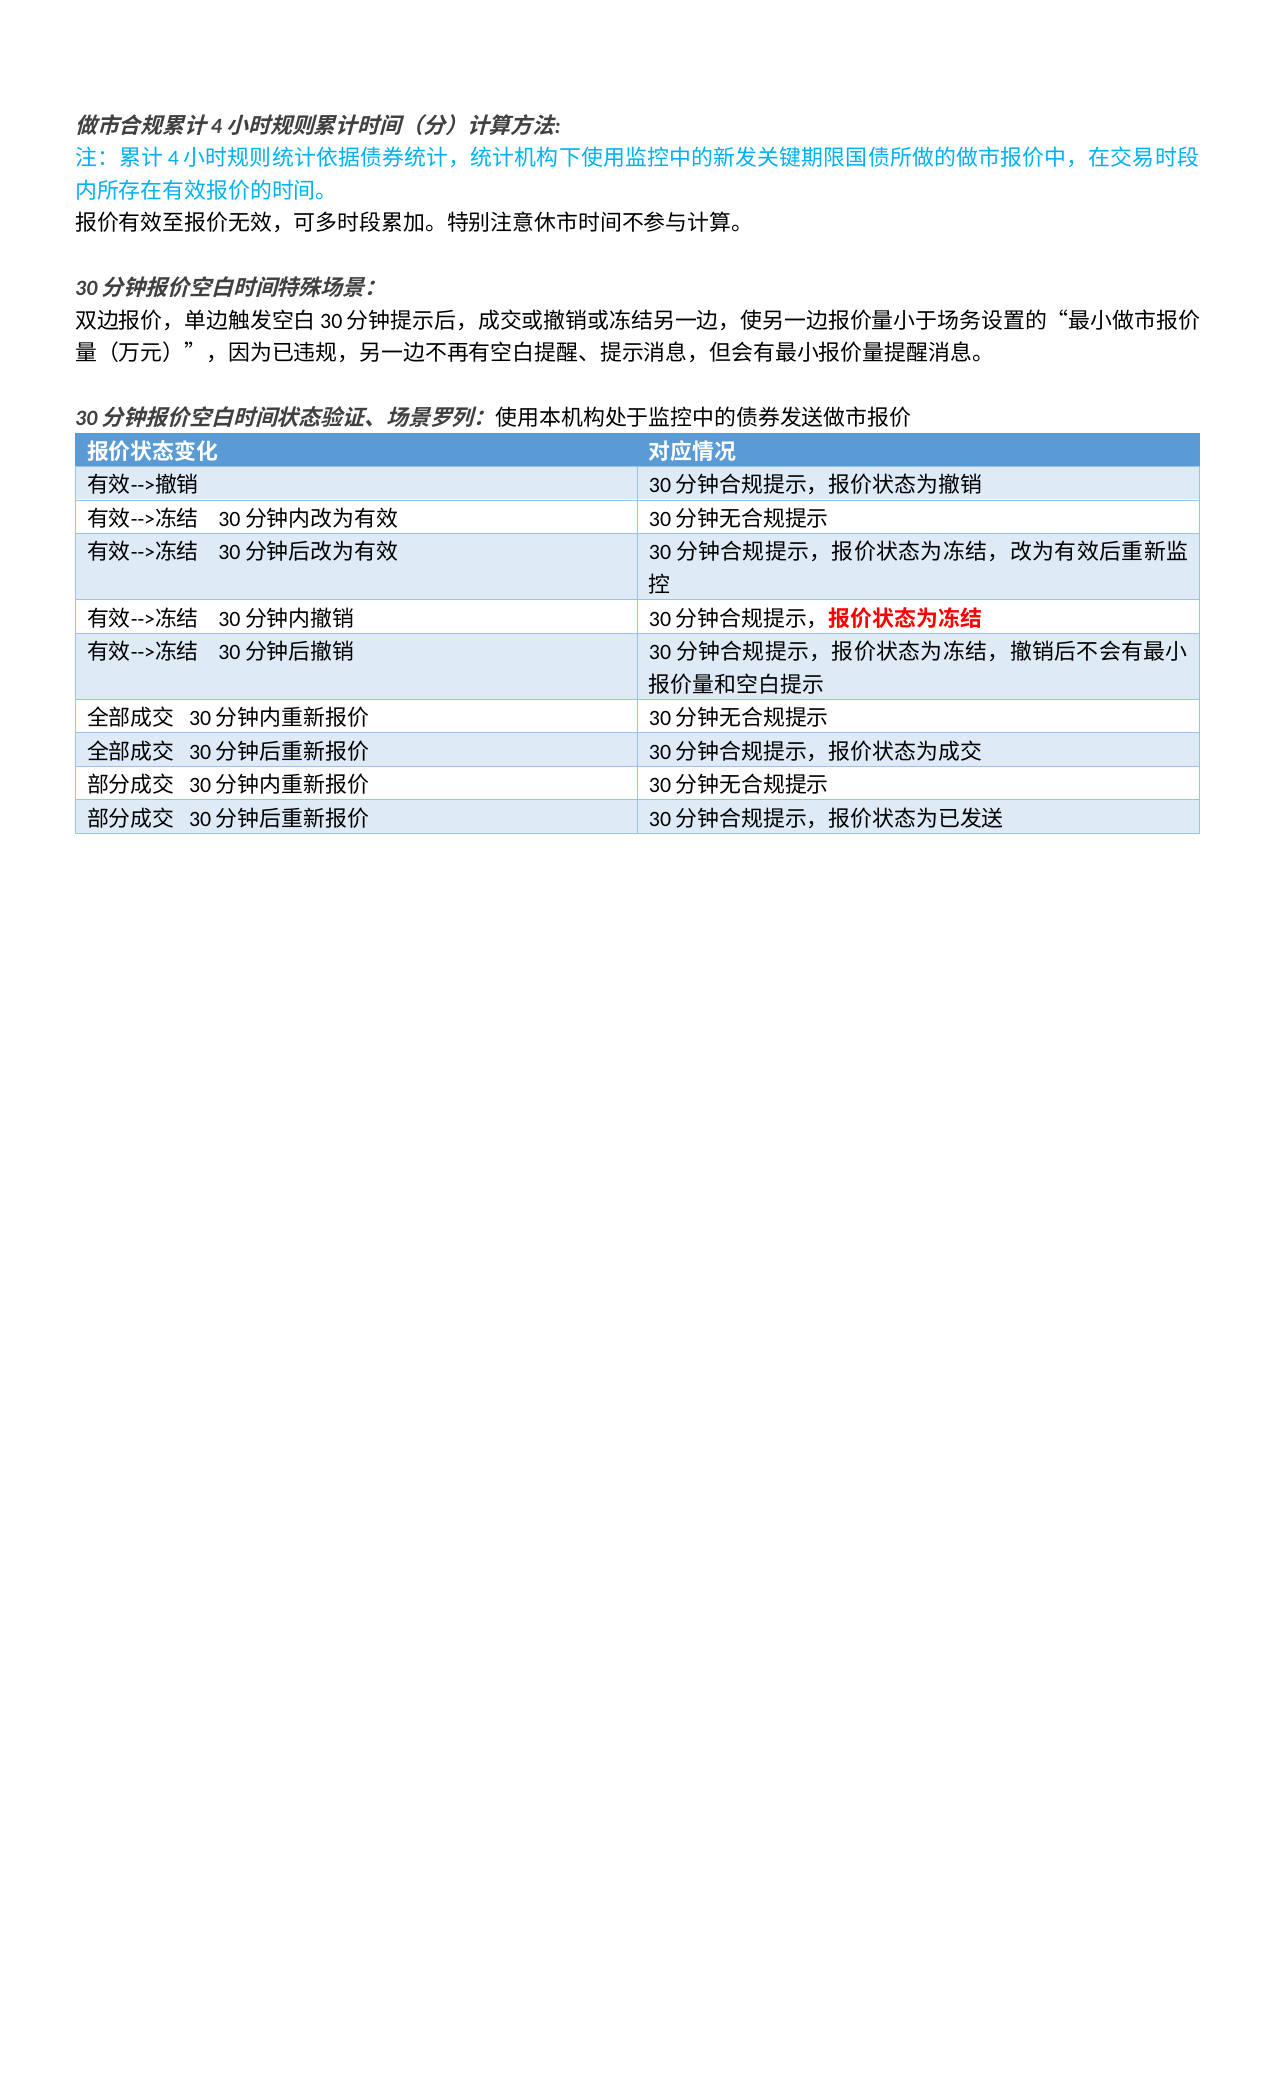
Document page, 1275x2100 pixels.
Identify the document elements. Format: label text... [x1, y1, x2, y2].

text 30分钟报价空白时间状态验证、场景罗列：使用本机构处于监控中的债券发送做市报价 [75, 400, 1200, 432]
text 30分钟报价空白时间特殊场景： [75, 270, 1200, 302]
table_cell 30分钟合规提示，报价状态为已发送 [638, 800, 1199, 833]
table_header 报价状态变化 [76, 434, 637, 466]
table_cell 部分成交 30分钟内重新报价 [76, 767, 637, 799]
table_cell 30分钟无合规提示 [638, 700, 1199, 732]
text 注：累计4小时规则统计依据债券统计，统计机构下使用监控中的新发关键期限国债所做的做市报价中，在交易时段内所存在有效报价的时间。 [75, 140, 1200, 205]
text 做市合规累计4小时规则累计时间（分）计算方法: [75, 107, 1200, 140]
text 双边报价，单边触发空白30分钟提示后，成交或撤销或冻结另一边，使另一边报价量小于场务设置的“最小做市报价量（万元）”，因为已违规，另一边不再有空白提醒、提示消息，但会有最小报价量提醒消息。 [75, 302, 1200, 367]
table_cell 部分成交 30分钟后重新报价 [76, 800, 637, 833]
table_cell 30分钟合规提示，报价状态为冻结，撤销后不会有最小报价量和空白提示 [638, 634, 1199, 699]
table_cell 30分钟无合规提示 [638, 767, 1199, 799]
table_cell 30分钟合规提示，报价状态为冻结 [638, 600, 1199, 633]
table_cell 30分钟无合规提示 [638, 501, 1199, 533]
table_header 对应情况 [638, 434, 1199, 466]
table_cell 有效-->冻结 30分钟后改为有效 [76, 534, 637, 599]
table_cell 全部成交 30分钟后重新报价 [76, 733, 637, 766]
table_cell 有效-->冻结 30分钟后撤销 [76, 634, 637, 699]
table_cell 有效-->冻结 30分钟内撤销 [76, 600, 637, 633]
text 报价有效至报价无效，可多时段累加。特别注意休市时间不参与计算。 [75, 205, 1200, 237]
table_cell 30分钟合规提示，报价状态为冻结，改为有效后重新监控 [638, 534, 1199, 599]
table_cell 有效-->冻结 30分钟内改为有效 [76, 501, 637, 533]
table_cell 有效-->撤销 [76, 467, 637, 499]
table_cell 30分钟合规提示，报价状态为成交 [638, 733, 1199, 766]
table_cell 全部成交 30分钟内重新报价 [76, 700, 637, 732]
table_cell 30分钟合规提示，报价状态为撤销 [638, 467, 1199, 499]
